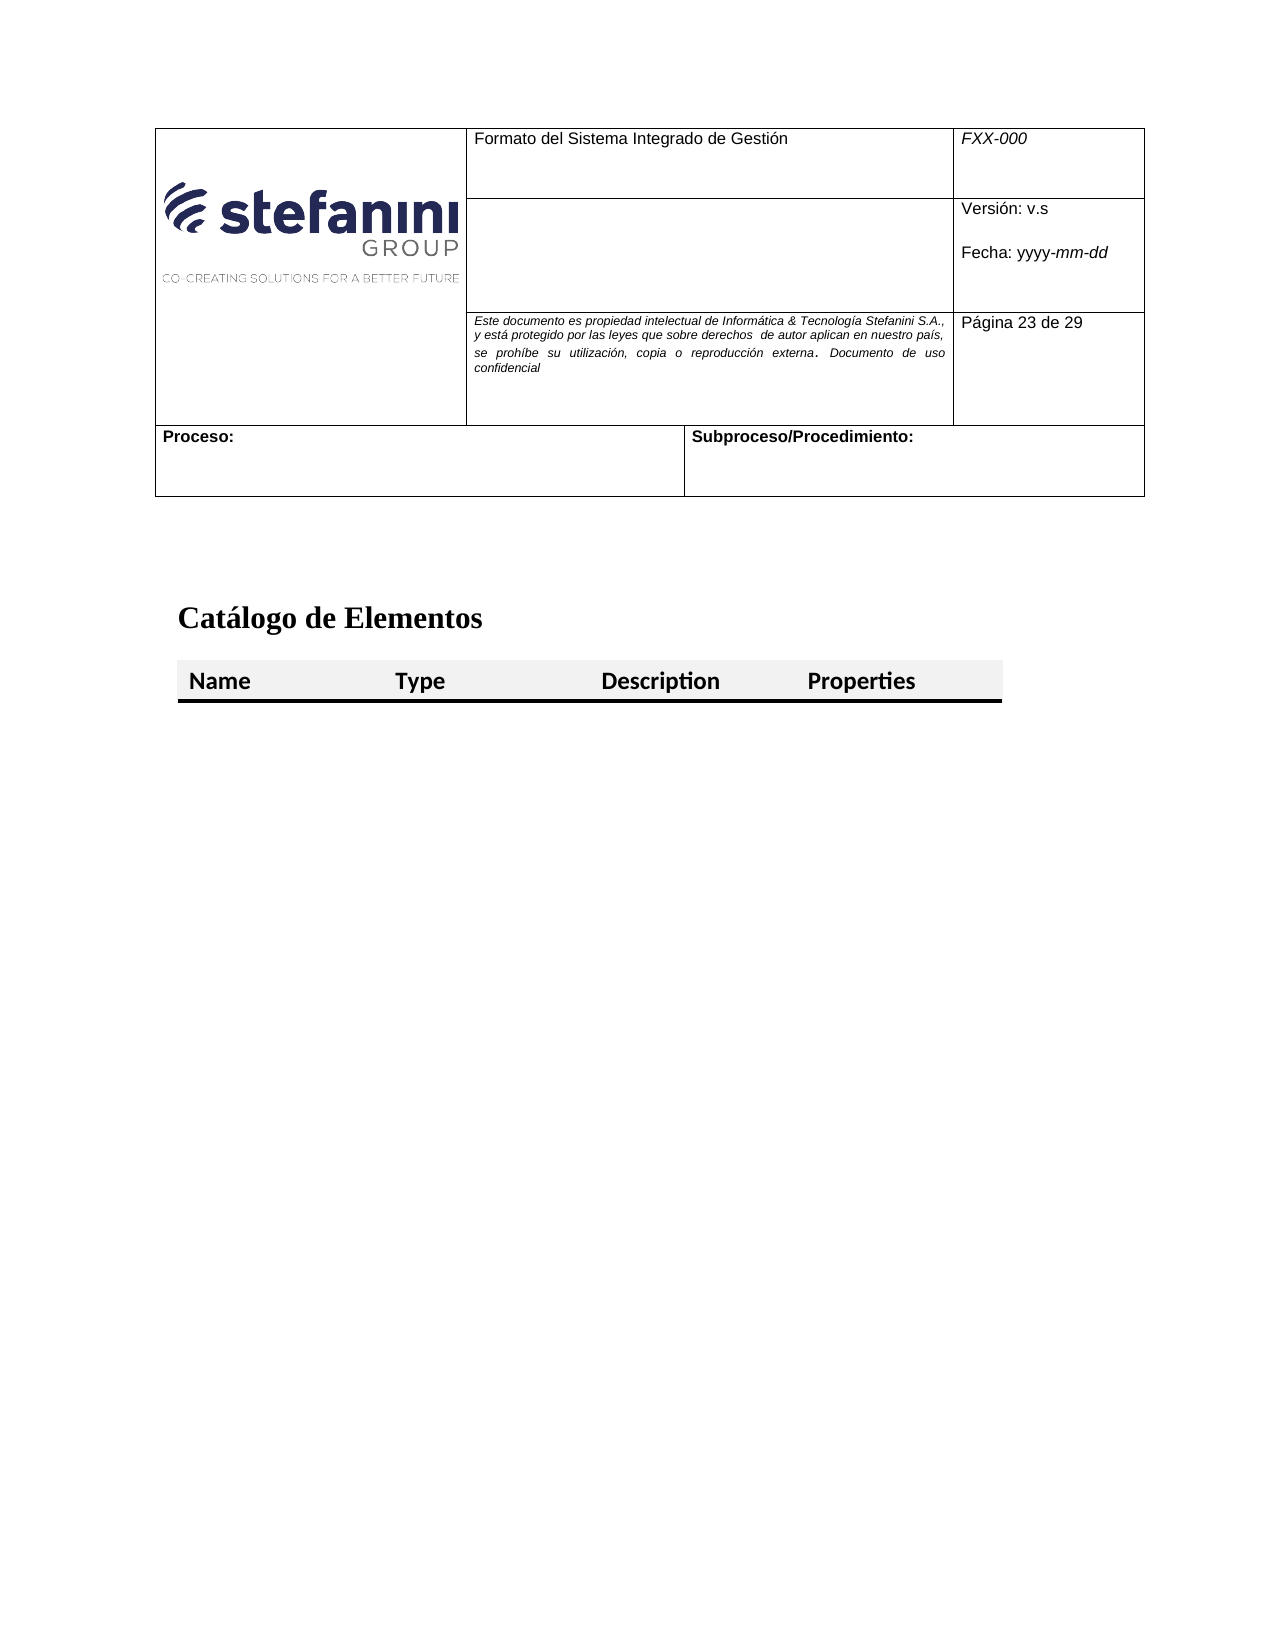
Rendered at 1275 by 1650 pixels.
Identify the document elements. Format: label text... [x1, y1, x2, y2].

table_header Description [591, 661, 796, 699]
table_header Type [384, 661, 590, 699]
subtitle Catálogo de Elementos [177, 599, 1098, 635]
table_header Properties [797, 661, 1002, 699]
picture [162, 182, 460, 286]
table_header Name [178, 661, 383, 699]
